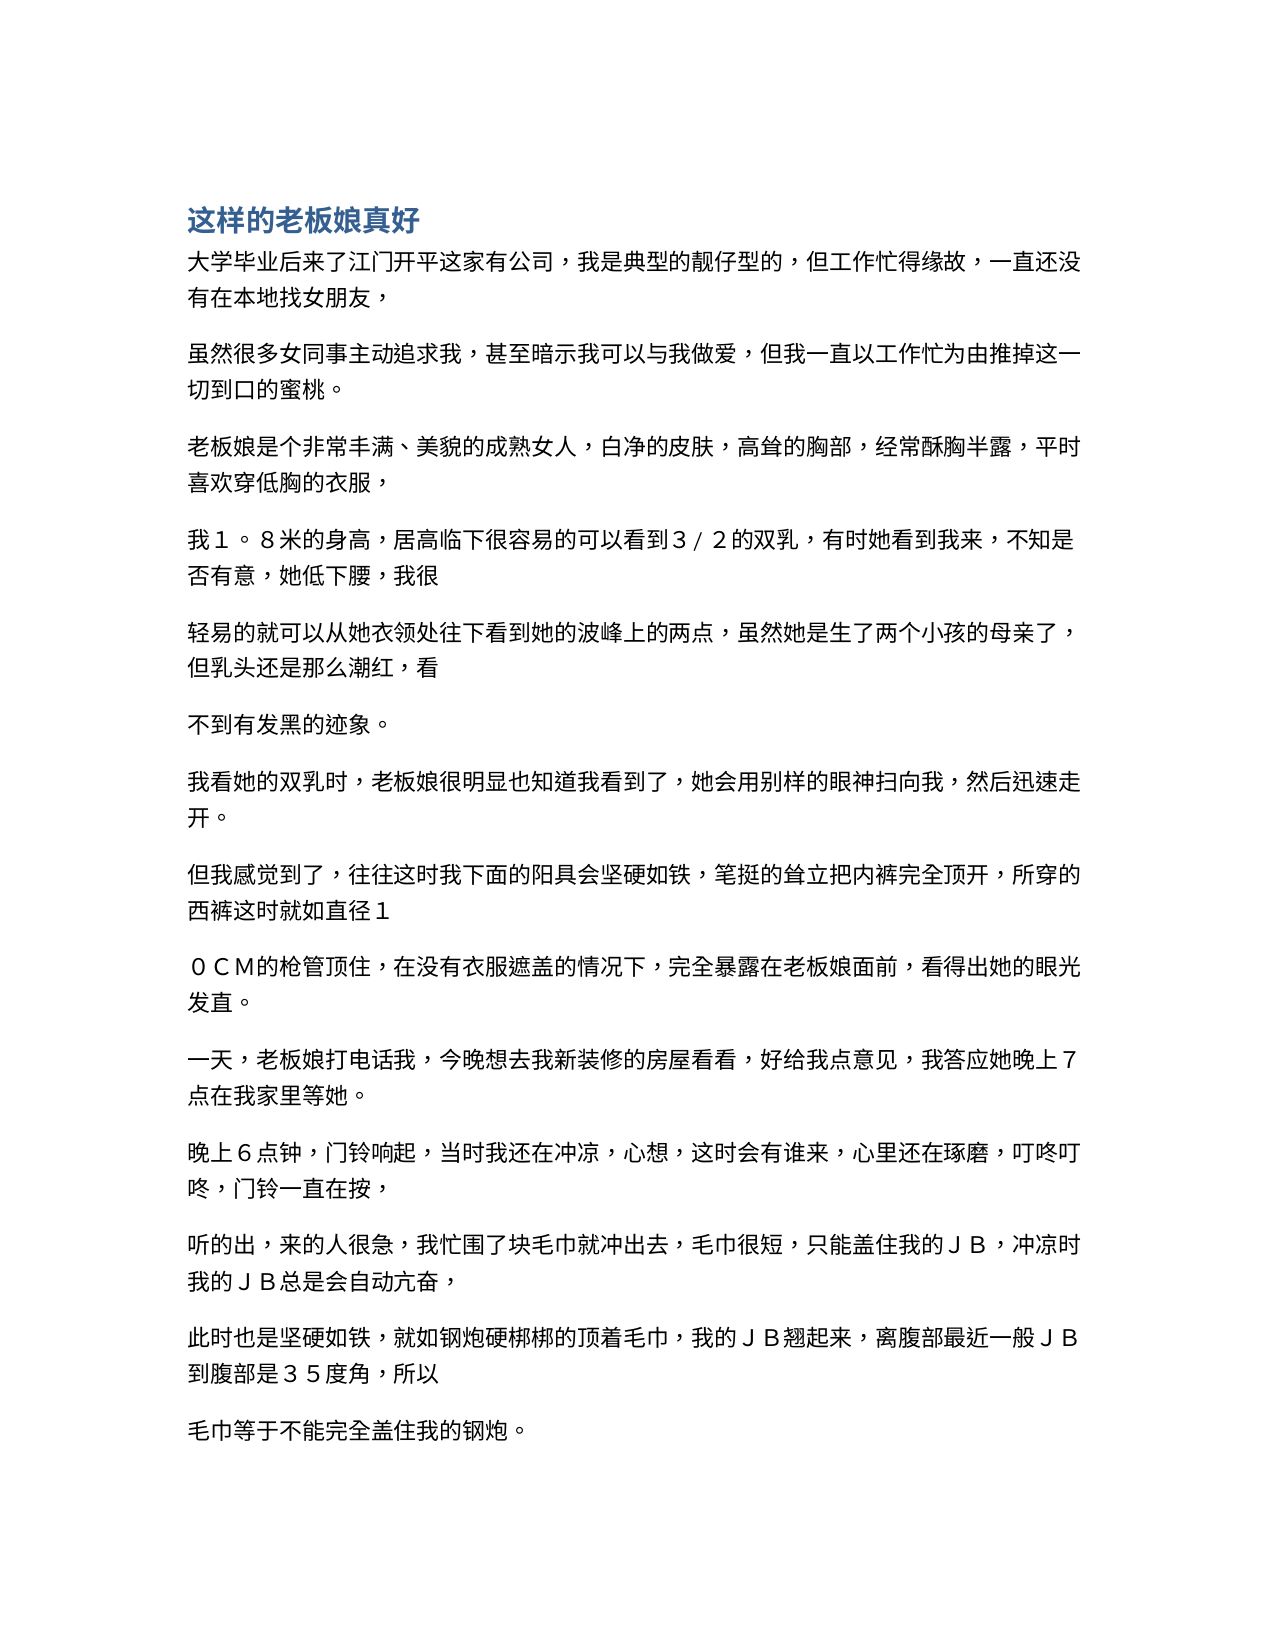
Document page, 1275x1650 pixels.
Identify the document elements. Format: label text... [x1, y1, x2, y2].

text 老板娘是个非常丰满、美貌的成熟女人，白净的皮肤，高耸的胸部，经常酥胸半露，平时喜欢穿低胸的衣服， [187, 431, 1087, 498]
text 轻易的就可以从她衣领处往下看到她的波峰上的两点，虽然她是生了两个小孩的母亲了，但乳头还是那么潮红，看 [187, 616, 1087, 684]
text 大学毕业后来了江门开平这家有公司，我是典型的靓仔型的，但工作忙得缘故，一直还没有在本地找女朋友， [187, 246, 1087, 313]
text 但我感觉到了，往往这时我下面的阳具会坚硬如铁，笔挺的耸立把内裤完全顶开，所穿的西裤这时就如直径１ [187, 859, 1087, 926]
text 晚上６点钟，门铃响起，当时我还在冲凉，心想，这时会有谁来，心里还在琢磨，叮咚叮咚，门铃一直在按， [187, 1137, 1087, 1204]
text 一天，老板娘打电话我，今晚想去我新装修的房屋看看，好给我点意见，我答应她晚上７点在我家里等她。 [187, 1044, 1087, 1111]
text 毛巾等于不能完全盖住我的钢炮。 [187, 1415, 1087, 1446]
text 不到有发黑的迹象。 [187, 709, 1087, 740]
text ０ＣＭ的枪管顶住，在没有衣服遮盖的情况下，完全暴露在老板娘面前，看得出她的眼光发直。 [187, 951, 1087, 1018]
text 虽然很多女同事主动追求我，甚至暗示我可以与我做爱，但我一直以工作忙为由推掉这一切到口的蜜桃。 [187, 338, 1087, 406]
text 听的出，来的人很急，我忙围了块毛巾就冲出去，毛巾很短，只能盖住我的ＪＢ，冲凉时我的ＪＢ总是会自动亢奋， [187, 1229, 1087, 1297]
text 此时也是坚硬如铁，就如钢炮硬梆梆的顶着毛巾，我的ＪＢ翘起来，离腹部最近一般ＪＢ到腹部是３５度角，所以 [187, 1322, 1087, 1389]
text 我看她的双乳时，老板娘很明显也知道我看到了，她会用别样的眼神扫向我，然后迅速走开。 [187, 766, 1087, 833]
subtitle 这样的老板娘真好 [187, 200, 1087, 240]
text 我１。８米的身高，居高临下很容易的可以看到３/ ２的双乳，有时她看到我来，不知是否有意，她低下腰，我很 [187, 524, 1087, 591]
